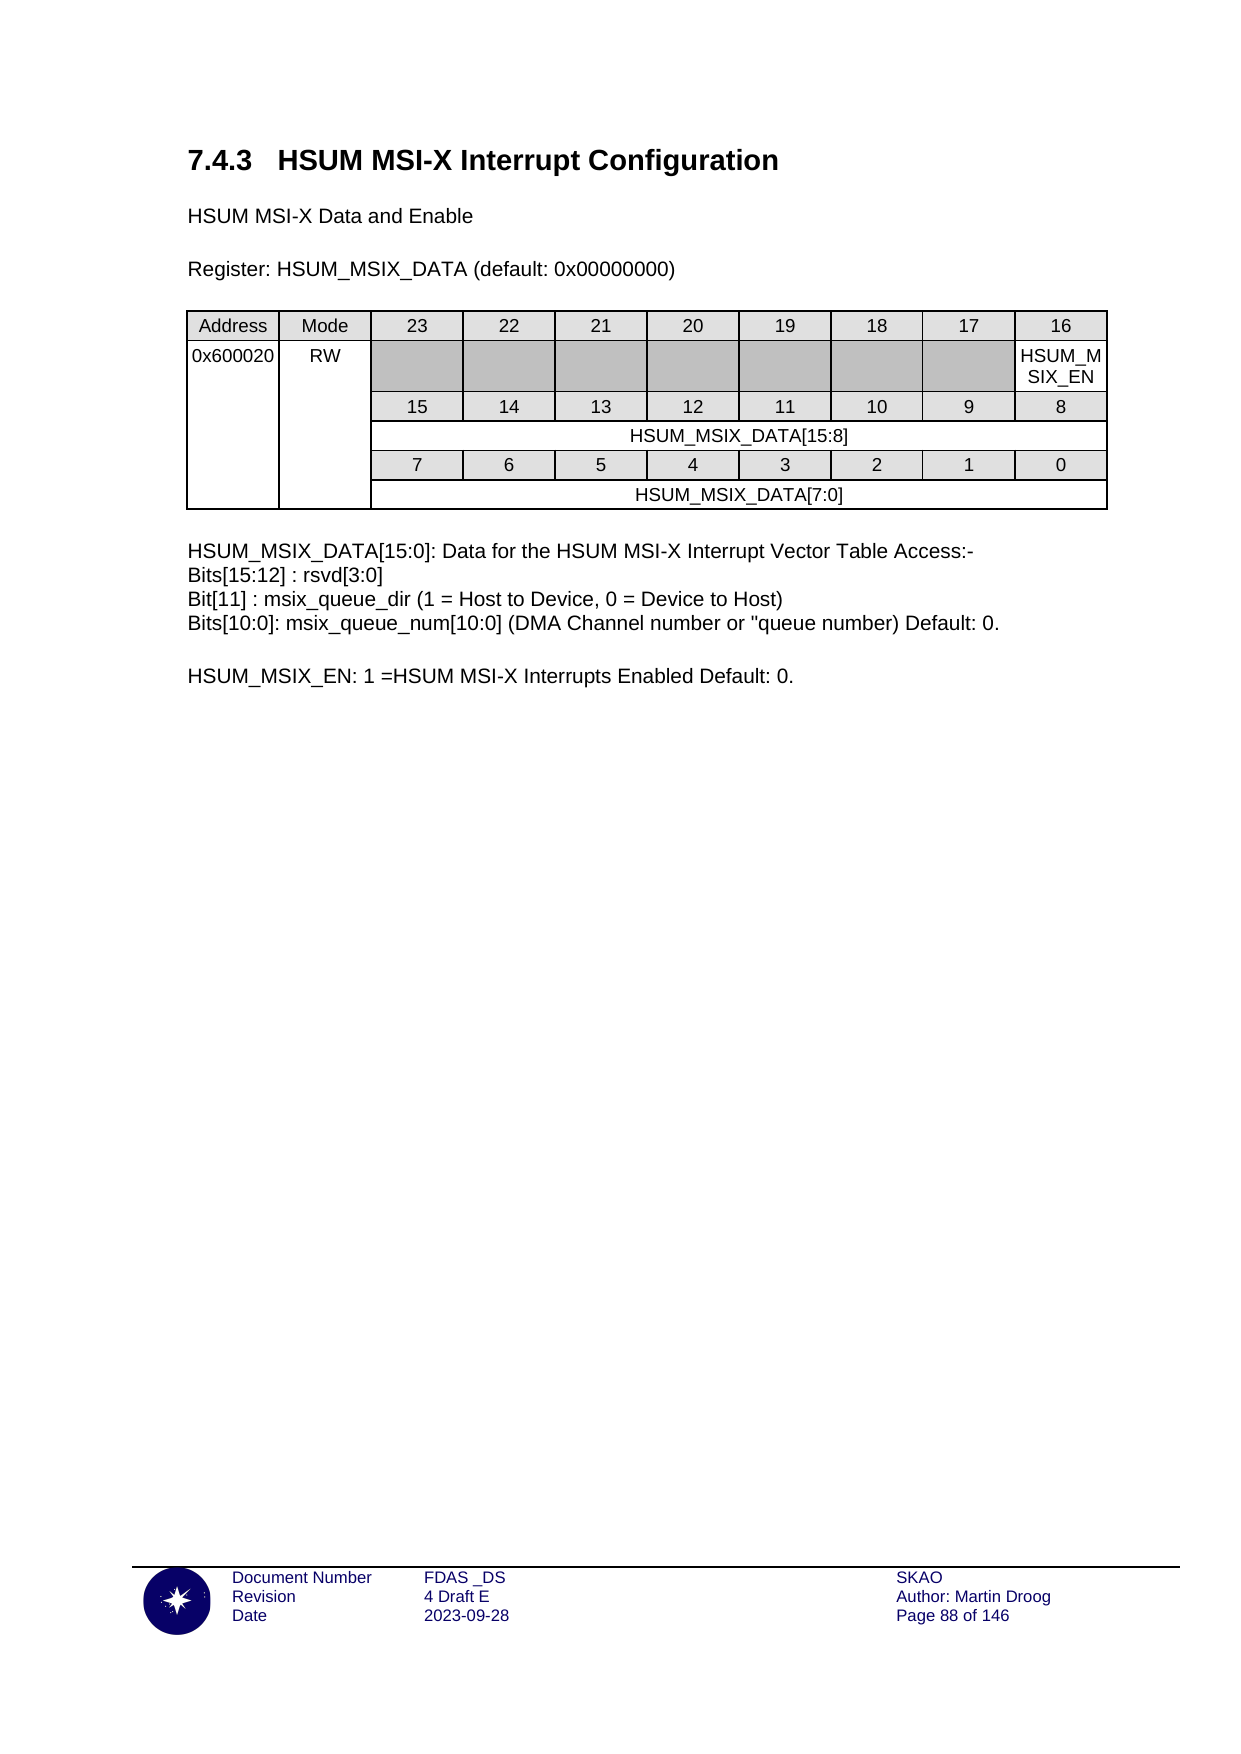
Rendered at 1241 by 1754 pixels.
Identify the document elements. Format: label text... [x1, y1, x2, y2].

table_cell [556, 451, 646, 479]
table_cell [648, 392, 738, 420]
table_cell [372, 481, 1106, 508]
text HSUM_MSIX_DATA[15:0]: Data for the HSUM MSI-X Interrupt Vector Table Access:- Bits[15:12] : rsvd[3:0] Bit[11] : msix_queue_dir (1 = Host to Device, 0 = Device to Host) Bits[10:0]: msix_queue_num[10:0] (DMA Channel number or "queue number) Default: 0. [187, 539, 1107, 635]
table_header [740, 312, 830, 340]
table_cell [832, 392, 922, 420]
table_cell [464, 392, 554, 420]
subtitle HSUM MSI-X Interrupt Configuration [187, 150, 1107, 175]
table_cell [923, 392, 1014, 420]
text HSUM_MSIX_EN: 1 =HSUM MSI-X Interrupts Enabled Default: 0. [187, 664, 1107, 688]
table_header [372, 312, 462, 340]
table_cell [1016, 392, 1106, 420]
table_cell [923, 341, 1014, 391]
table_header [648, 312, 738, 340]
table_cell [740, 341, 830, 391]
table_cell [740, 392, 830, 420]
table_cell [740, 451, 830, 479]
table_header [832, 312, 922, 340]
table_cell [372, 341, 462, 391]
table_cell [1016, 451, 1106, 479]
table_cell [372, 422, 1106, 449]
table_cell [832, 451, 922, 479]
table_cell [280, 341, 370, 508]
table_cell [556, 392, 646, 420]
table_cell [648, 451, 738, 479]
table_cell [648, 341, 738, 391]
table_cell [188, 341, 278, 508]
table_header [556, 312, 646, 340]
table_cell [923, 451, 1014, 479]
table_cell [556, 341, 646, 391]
picture [143, 1567, 211, 1635]
text Register: HSUM_MSIX_DATA (default: 0x00000000) [187, 257, 1107, 281]
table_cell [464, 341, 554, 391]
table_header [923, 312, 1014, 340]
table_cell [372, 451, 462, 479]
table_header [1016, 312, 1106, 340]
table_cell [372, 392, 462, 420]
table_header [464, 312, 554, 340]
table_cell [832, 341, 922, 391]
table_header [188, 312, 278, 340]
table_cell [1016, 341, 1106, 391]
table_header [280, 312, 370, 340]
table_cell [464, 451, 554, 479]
text HSUM MSI-X Data and Enable [187, 204, 1107, 228]
